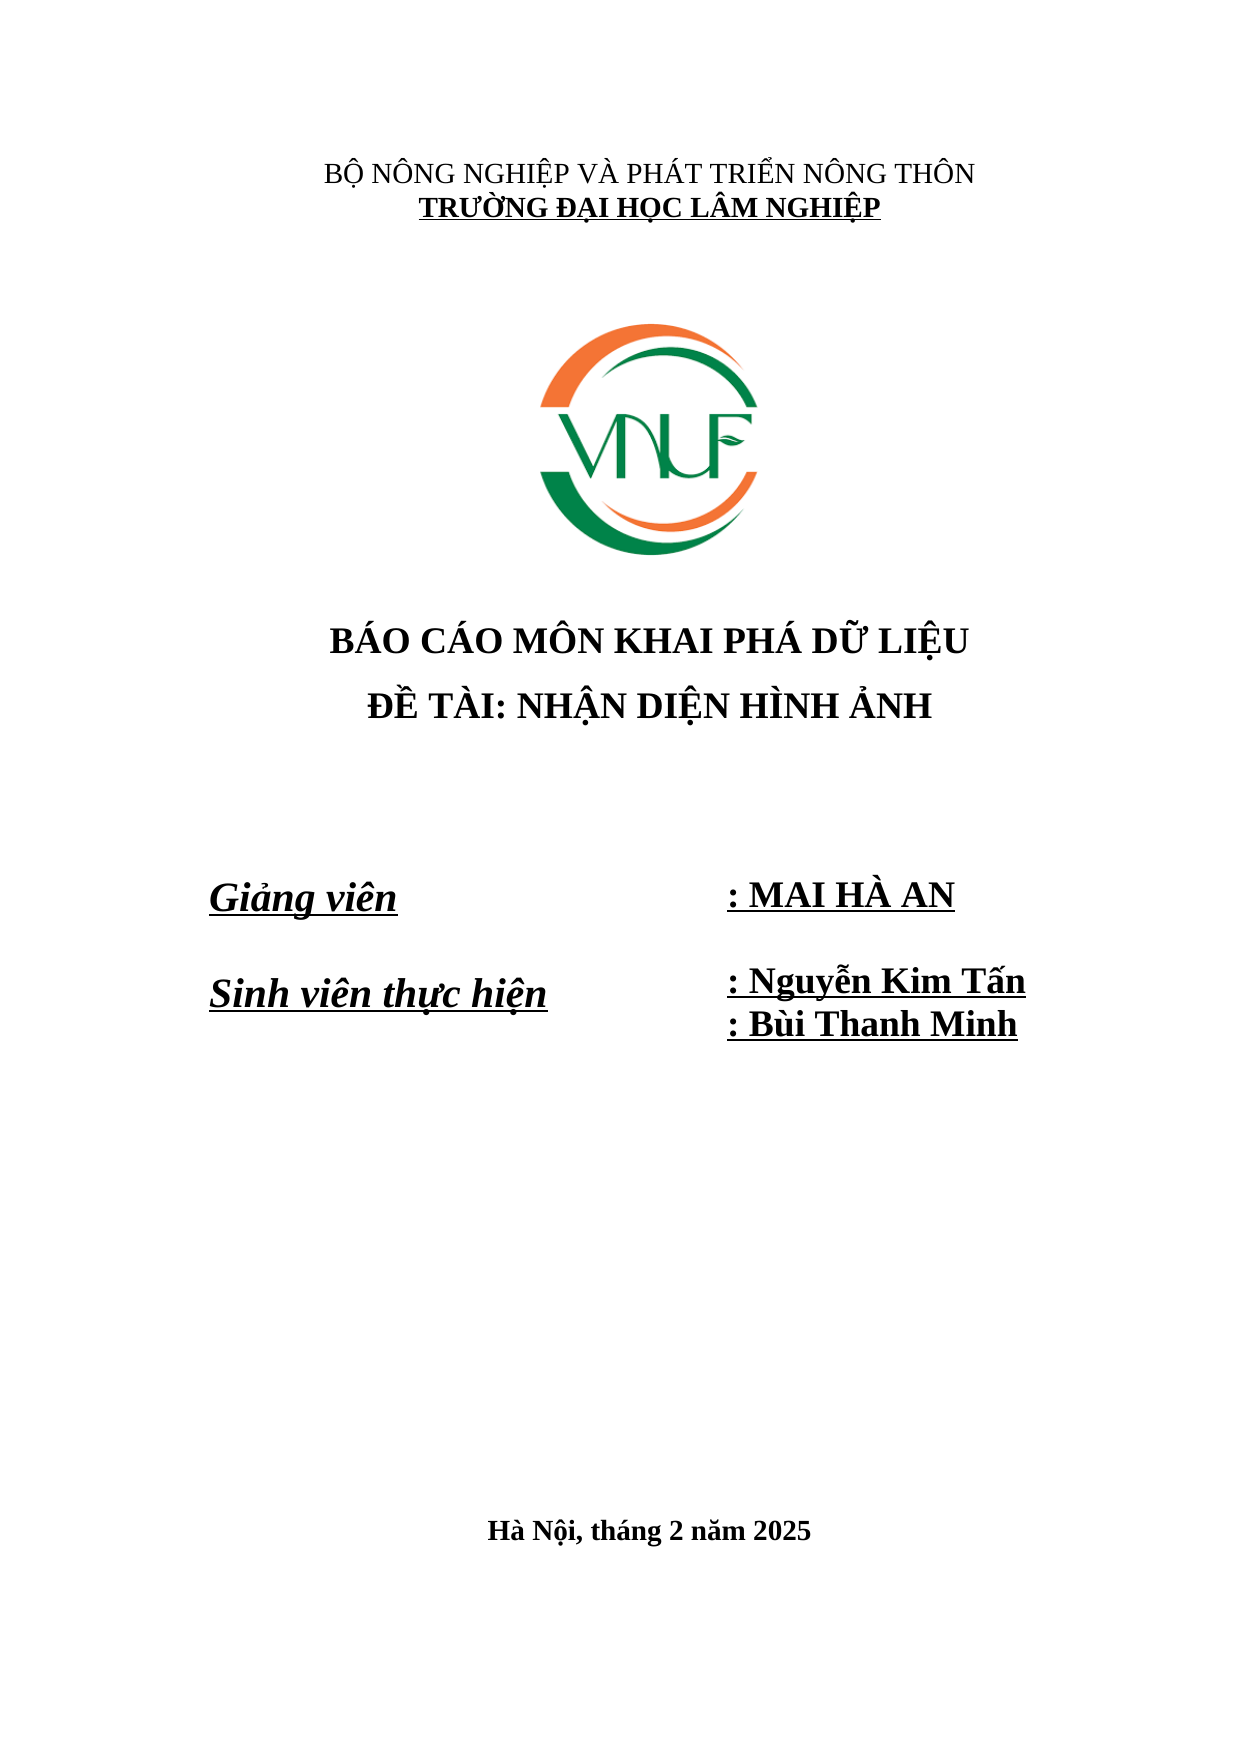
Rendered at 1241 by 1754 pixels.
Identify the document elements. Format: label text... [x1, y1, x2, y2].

table_header Giảng viên Sinh viên thực hiện [198, 873, 716, 1161]
picture [533, 323, 765, 556]
list TRƯỜNG ĐẠI HỌC LÂM NGHIỆP [177, 190, 1122, 223]
list BỘ NÔNG NGHIỆP VÀ PHÁT TRIỂN NÔNG THÔN [177, 156, 1122, 190]
list Hà Nội, tháng 2 năm 2025 [177, 1513, 1122, 1546]
table_header : MAI HÀ AN : Nguyễn Kim Tấn : Bùi Thanh Minh [716, 873, 1133, 1161]
list BÁO CÁO MÔN KHAI PHÁ DỮ LIỆU [177, 618, 1122, 661]
list ĐỀ TÀI: NHẬN DIỆN HÌNH ẢNH [177, 683, 1122, 726]
